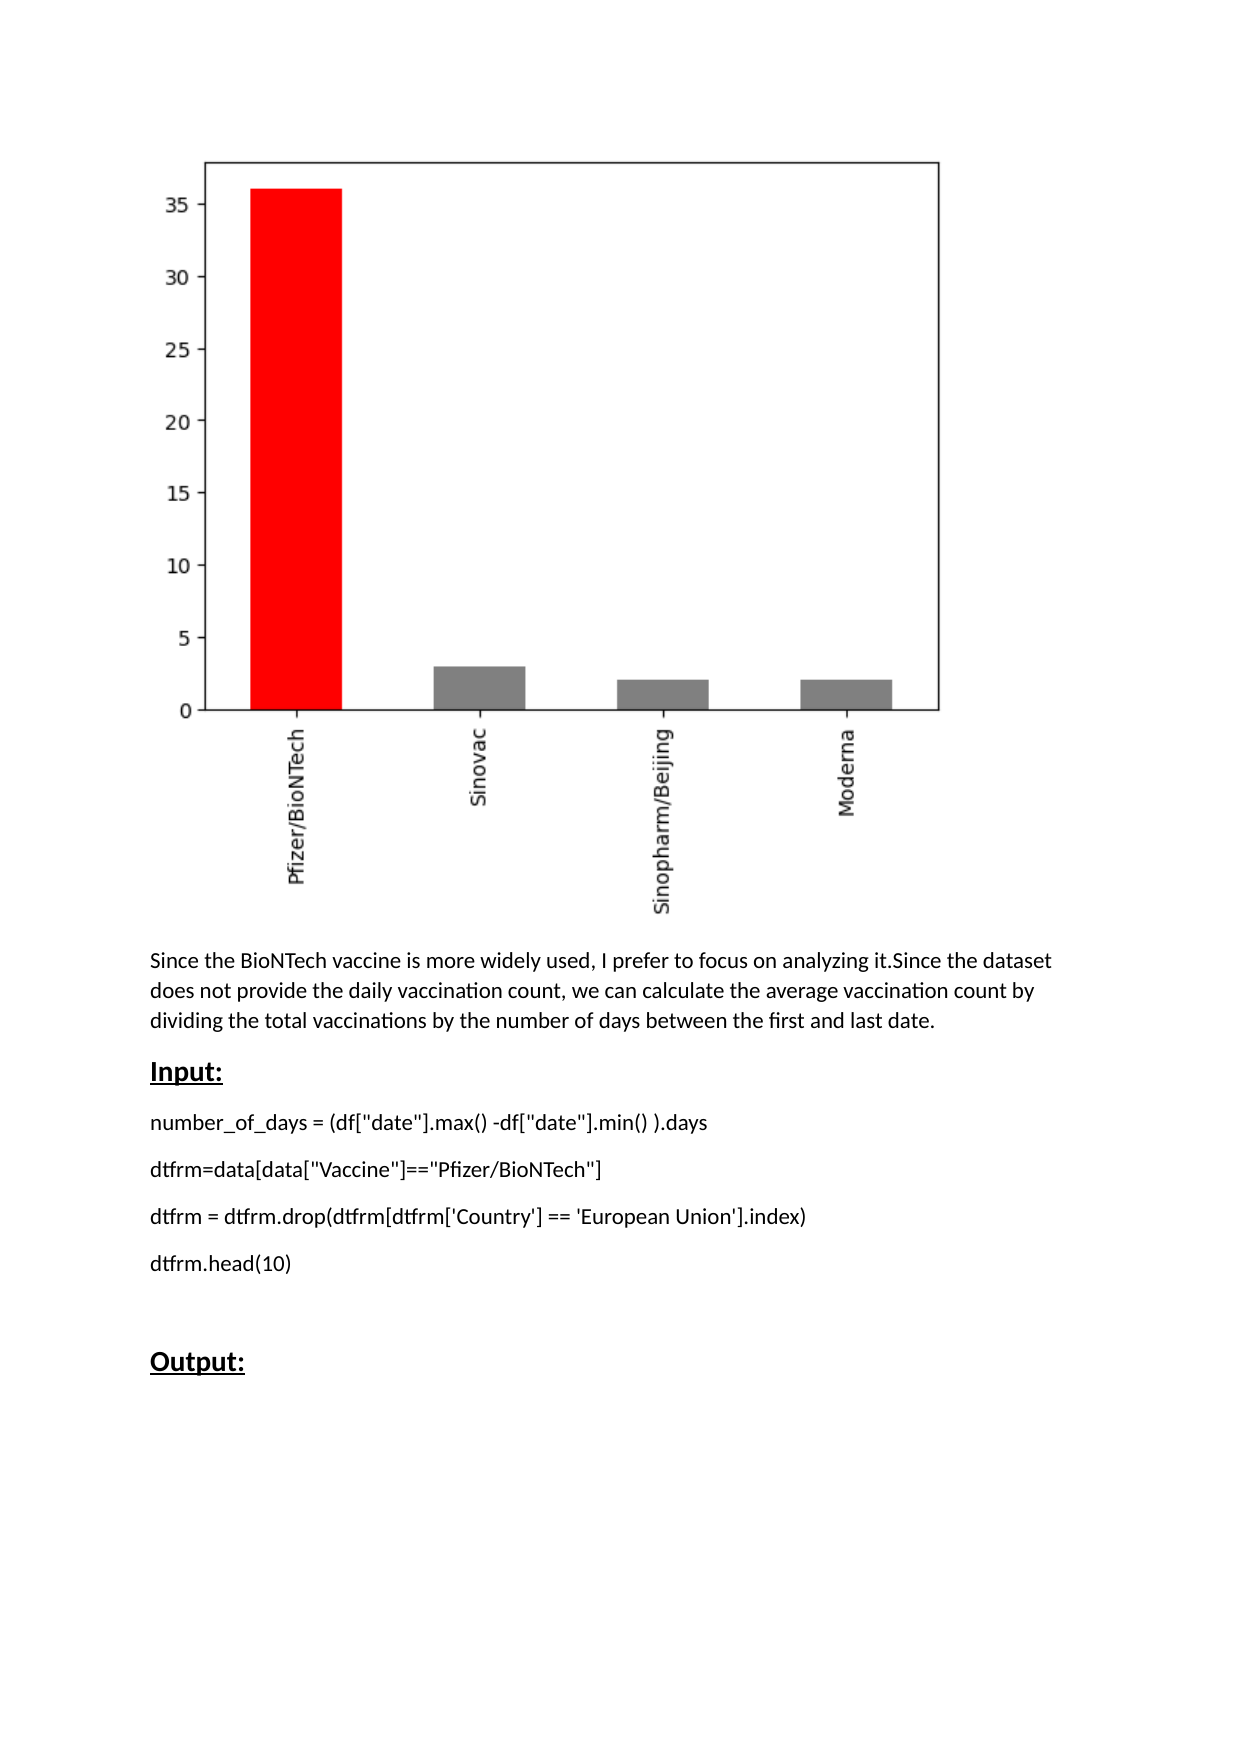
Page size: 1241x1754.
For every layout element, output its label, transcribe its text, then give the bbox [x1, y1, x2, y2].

text dtfrm = dtfrm.drop(dtfrm[dtfrm['Country'] == 'European Union'].index) [150, 1202, 1090, 1230]
text Input: [150, 1053, 1090, 1089]
text dtfrm=data[data["Vaccine"]=="Pfizer/BioNTech"] [150, 1155, 1090, 1183]
picture [150, 150, 953, 927]
text Output: [150, 1343, 1090, 1378]
text dtfrm.head(10) [150, 1249, 1090, 1277]
text number_of_days = (df["date"].max() -df["date"].min() ).days [150, 1108, 1090, 1136]
text Since the BioNTech vaccine is more widely used, I prefer to focus on analyzing it.Since the dataset does not provide the daily vaccination count, we can calculate the average vaccination count by dividing the total vaccinations by the number of days between the first and last date. [150, 946, 1090, 1034]
